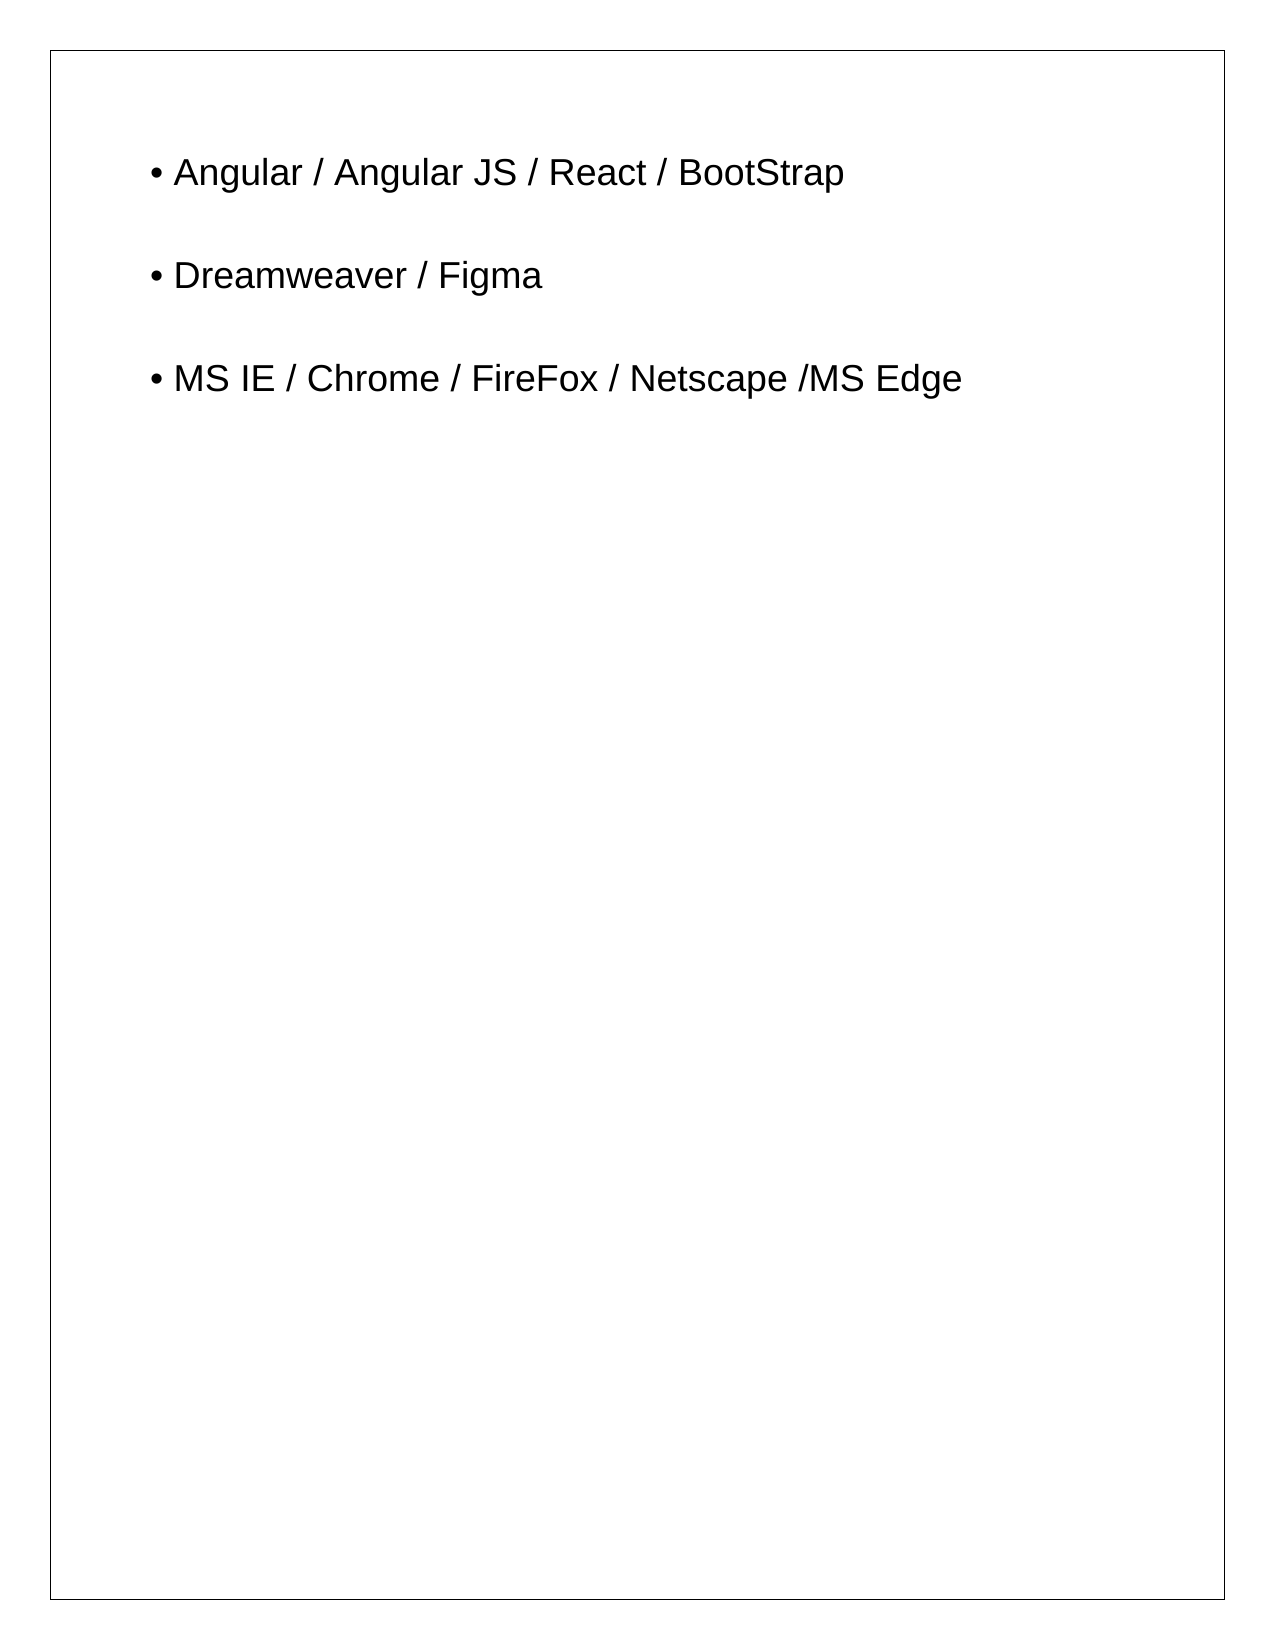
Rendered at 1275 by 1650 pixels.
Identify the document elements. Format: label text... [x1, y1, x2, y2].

text • Angular / Angular JS / React / BootStrap [150, 150, 1125, 193]
text • Dreamweaver / Figma [150, 253, 1125, 296]
text • MS IE / Chrome / FireFox / Netscape /MS Edge [150, 356, 1125, 399]
